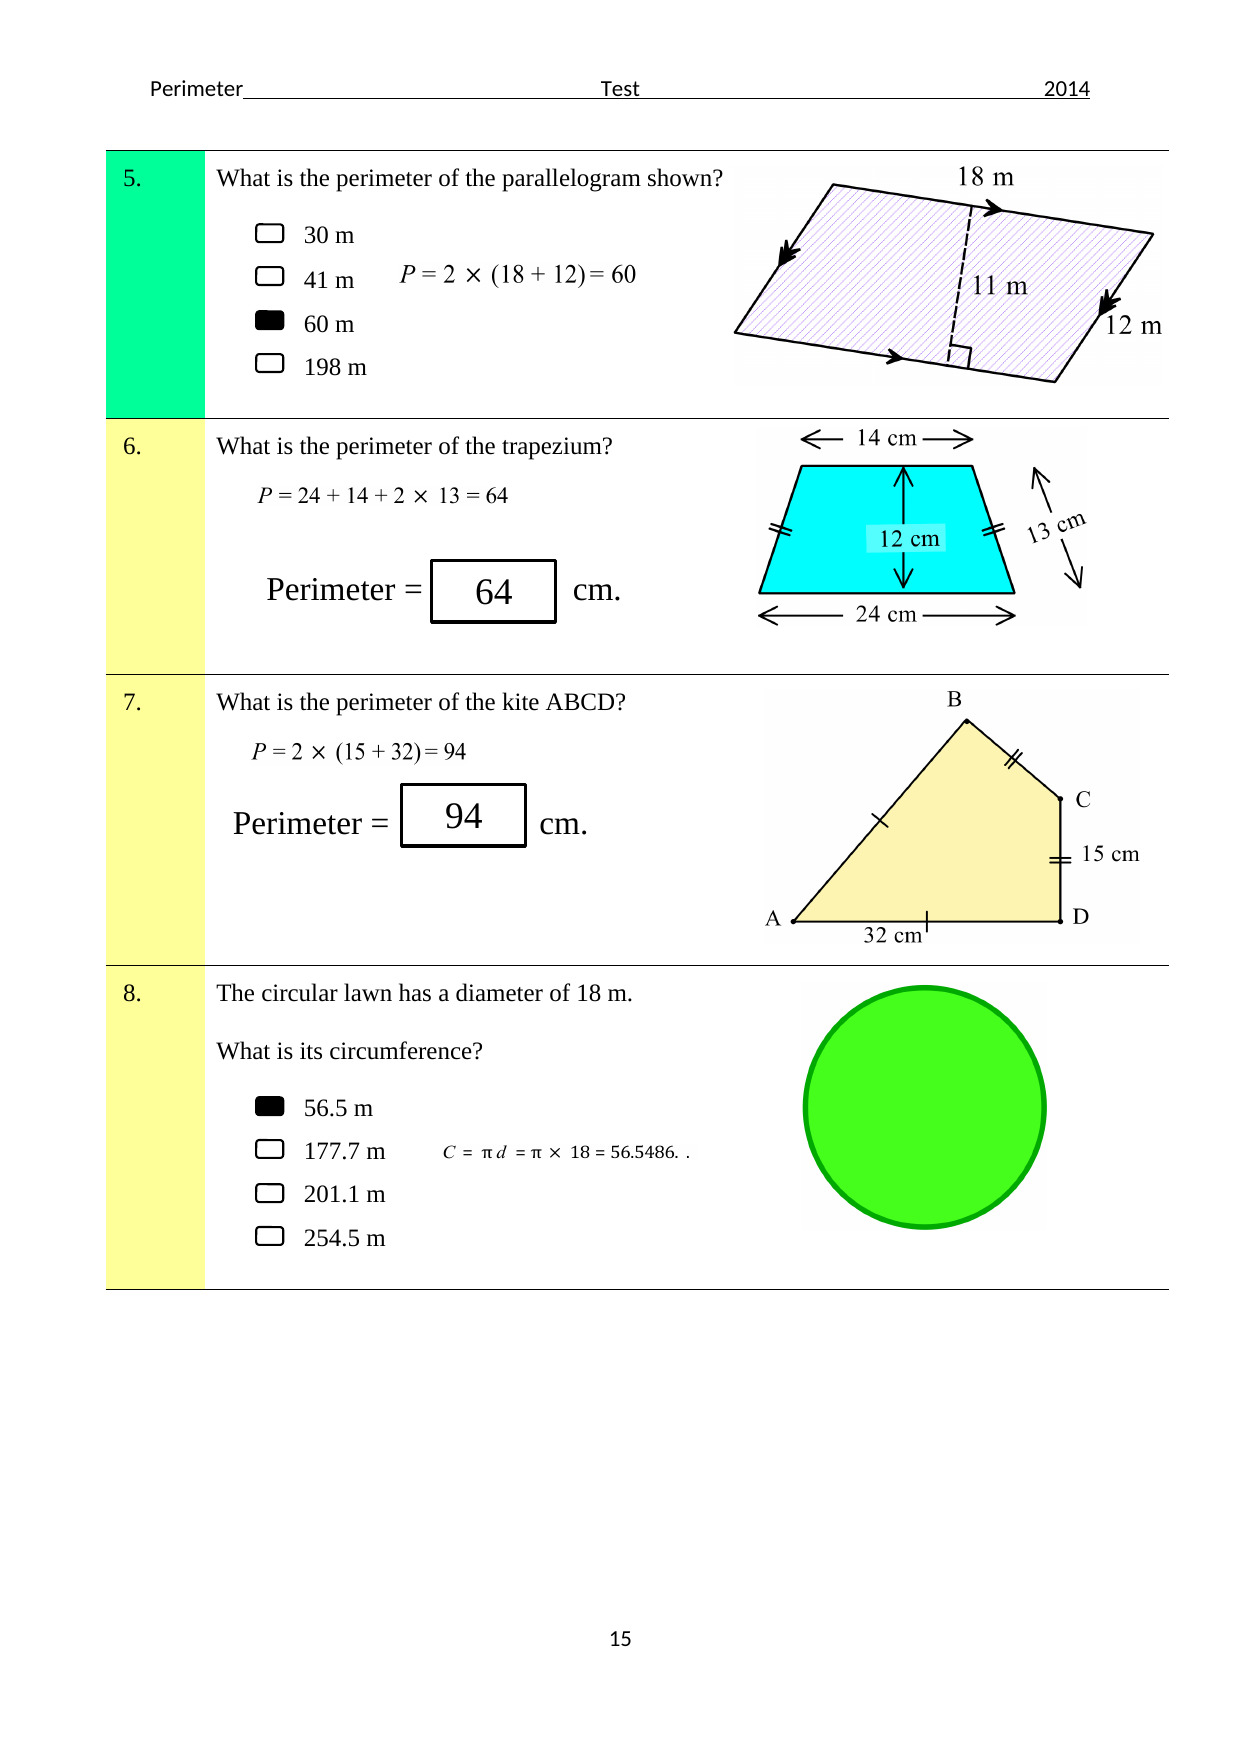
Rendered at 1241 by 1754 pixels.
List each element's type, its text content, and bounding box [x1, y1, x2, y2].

table_cell [106, 419, 205, 674]
table_cell The circular lawn has a diameter of 18 m. What is its circumference? 56.5 m 177.7 m 201.1 m 254.5 m [205, 966, 1169, 1289]
picture [398, 263, 637, 289]
table_cell What is the perimeter of the trapezium? Perimeter = cm. cm. [205, 419, 1169, 674]
picture [756, 427, 1087, 627]
picture [763, 689, 1140, 944]
picture [250, 741, 467, 766]
table_cell [106, 675, 205, 965]
table_cell What is the perimeter of the kite ABCD? Perimeter = cm. [205, 675, 1169, 965]
picture [441, 1144, 698, 1160]
picture [801, 983, 1048, 1231]
picture [256, 486, 509, 505]
table_cell [106, 966, 205, 1289]
table_cell [106, 151, 205, 418]
table_cell What is the perimeter of the parallelogram shown? 30 m 41 m 60 m 198 m [205, 151, 1169, 418]
picture [731, 164, 1164, 385]
